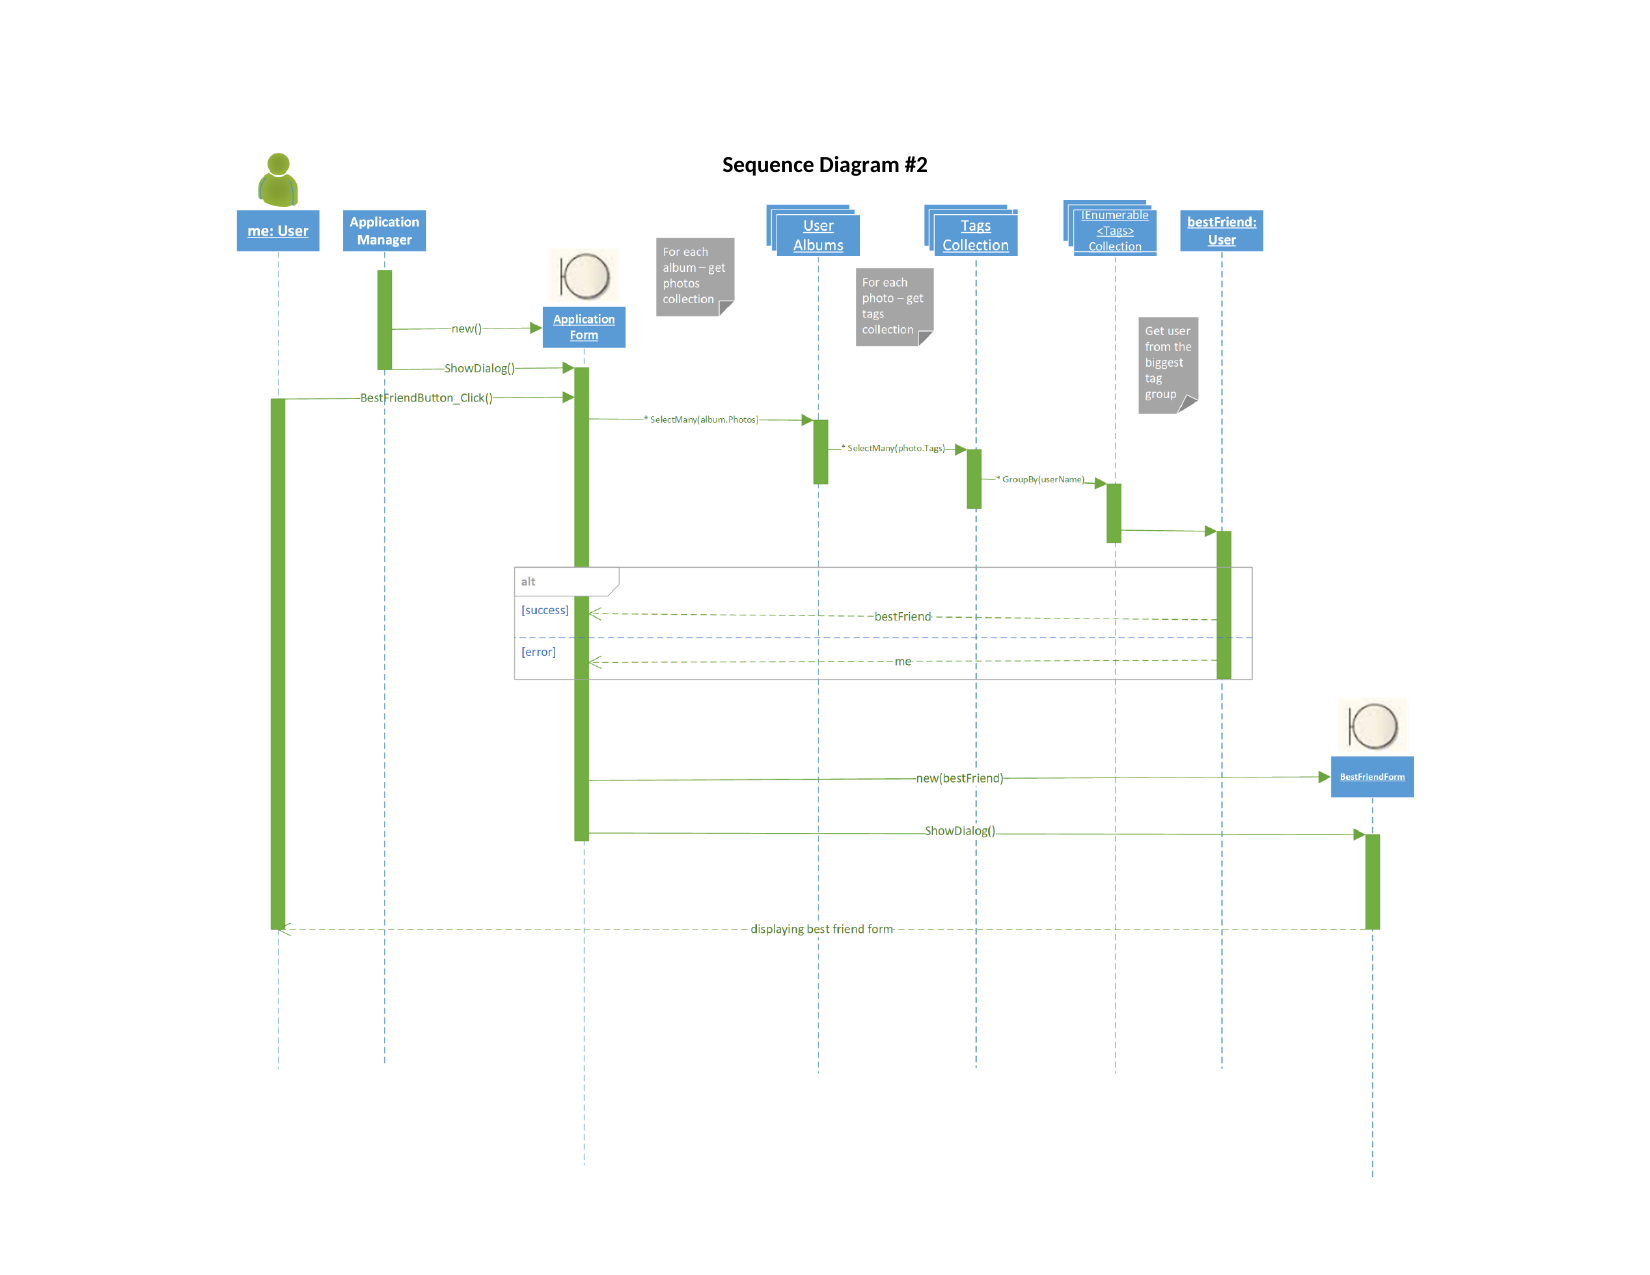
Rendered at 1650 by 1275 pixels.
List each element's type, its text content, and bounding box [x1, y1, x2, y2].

picture [235, 178, 1415, 1180]
text Sequence Diagram #2 [150, 150, 1500, 178]
